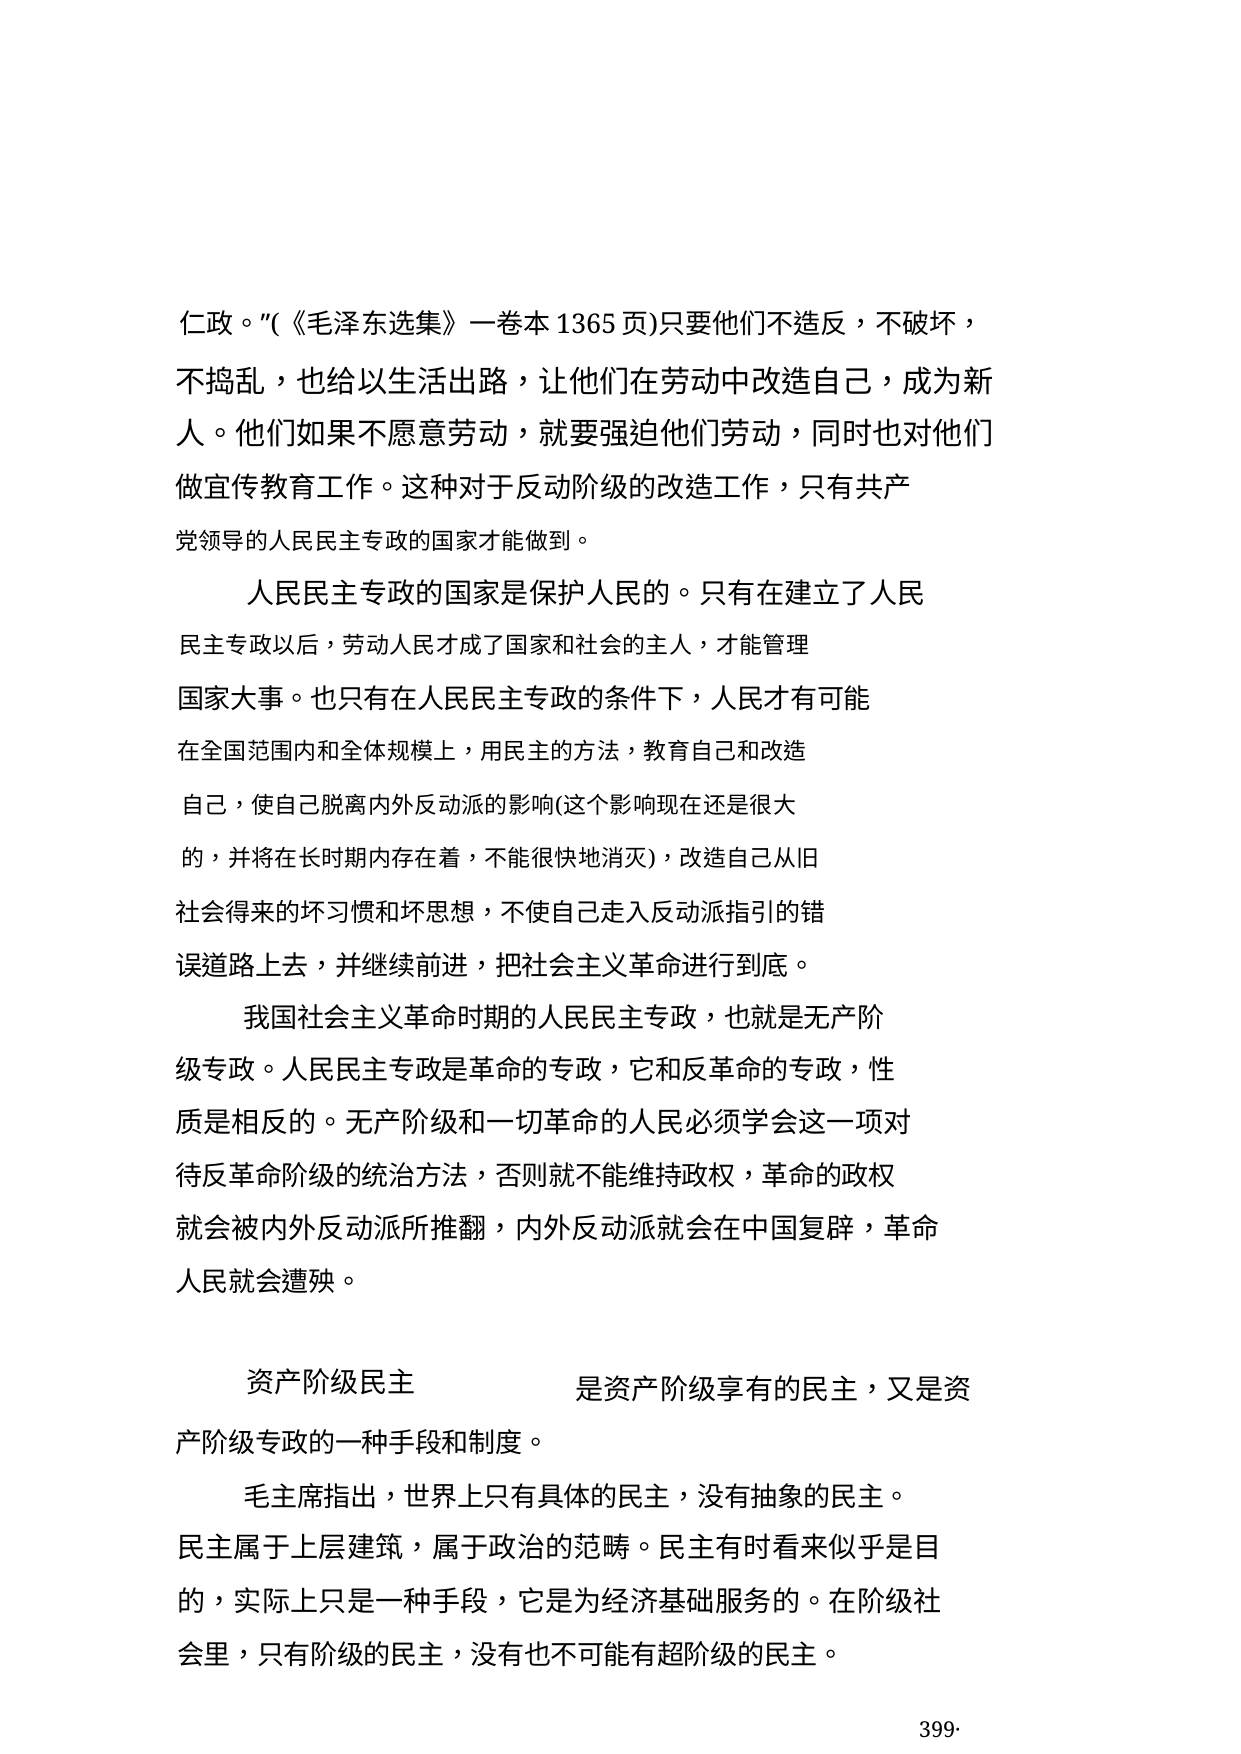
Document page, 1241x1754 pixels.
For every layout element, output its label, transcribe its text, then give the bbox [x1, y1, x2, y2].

text 不捣乱，也给以生活出路，让他们在劳动中改造自己，成为新 [175, 368, 1118, 398]
text 399· [919, 1720, 1006, 1742]
text 待反革命阶级的统治方法，否则就不能维持政权，革命的政权 [175, 1164, 1057, 1191]
text 质是相反的。无产阶级和一切革命的人民必须学会这一项对 [175, 1110, 1057, 1138]
text 自己，使自己脱离内外反动派的影响(这个影响现在还是很大 [181, 795, 977, 819]
text 毛主席指出，世界上只有具体的民主，没有抽象的民主。 [244, 1485, 1057, 1512]
text 就会被内外反动派所推翻，内外反动派就会在中国复辟，革命 [175, 1216, 1057, 1244]
text 国家大事。也只有在人民民主专政的条件下，人民才有可能 [177, 687, 977, 714]
text 产阶级专政的一种手段和制度。 [175, 1431, 604, 1457]
text 级专政。人民民主专政是革命的专政，它和反革命的专政，性 [175, 1058, 1057, 1084]
text 的，实际上只是一种手段，它是为经济基础服务的。在阶级社 [177, 1589, 1057, 1617]
text 我国社会主义革命时期的人民民主专政，也就是无产阶 [244, 1006, 1057, 1032]
text 人民就会遭殃。 [175, 1270, 1057, 1297]
text 是资产阶级享有的民主，又是资 [575, 1377, 1031, 1405]
text 党领导的人民民主专政的国家才能做到。 [175, 531, 1118, 554]
text 人。他们如果不愿意劳动，就要强迫他们劳动，同时也对他们 [175, 420, 1118, 451]
text 仁政。”(《毛泽东选集》一卷本1365页)只要他们不造反，不破坏， [179, 312, 1115, 339]
text 民主属于上层建筑，属于政治的范畴。民主有时看来似乎是目 [177, 1535, 1057, 1563]
text 做宜传教育工作。这种对于反动阶级的改造工作，只有共产 [175, 474, 1118, 503]
text 社会得来的坏习惯和坏思想，不使自己走入反动派指引的错 [175, 902, 1057, 927]
text 人民民主专政的国家是保护人民的。只有在建立了人民 [246, 581, 1028, 609]
text 误道路上去，并继续前进，把社会主义革命进行到底。 [175, 954, 1057, 980]
text 在全国范围内和全体规模上，用民主的方法，教育自己和改造 [177, 741, 977, 764]
text 的，并将在长时期内存在着，不能很快地消灭)，改造自己从旧 [181, 847, 977, 871]
text 会里，只有阶级的民主，没有也不可能有超阶级的民主。 [177, 1643, 1057, 1670]
text 民主专政以后，劳动人民才成了国家和社会的主人，才能管理 [179, 635, 904, 658]
text 资产阶级民主 [246, 1370, 458, 1399]
